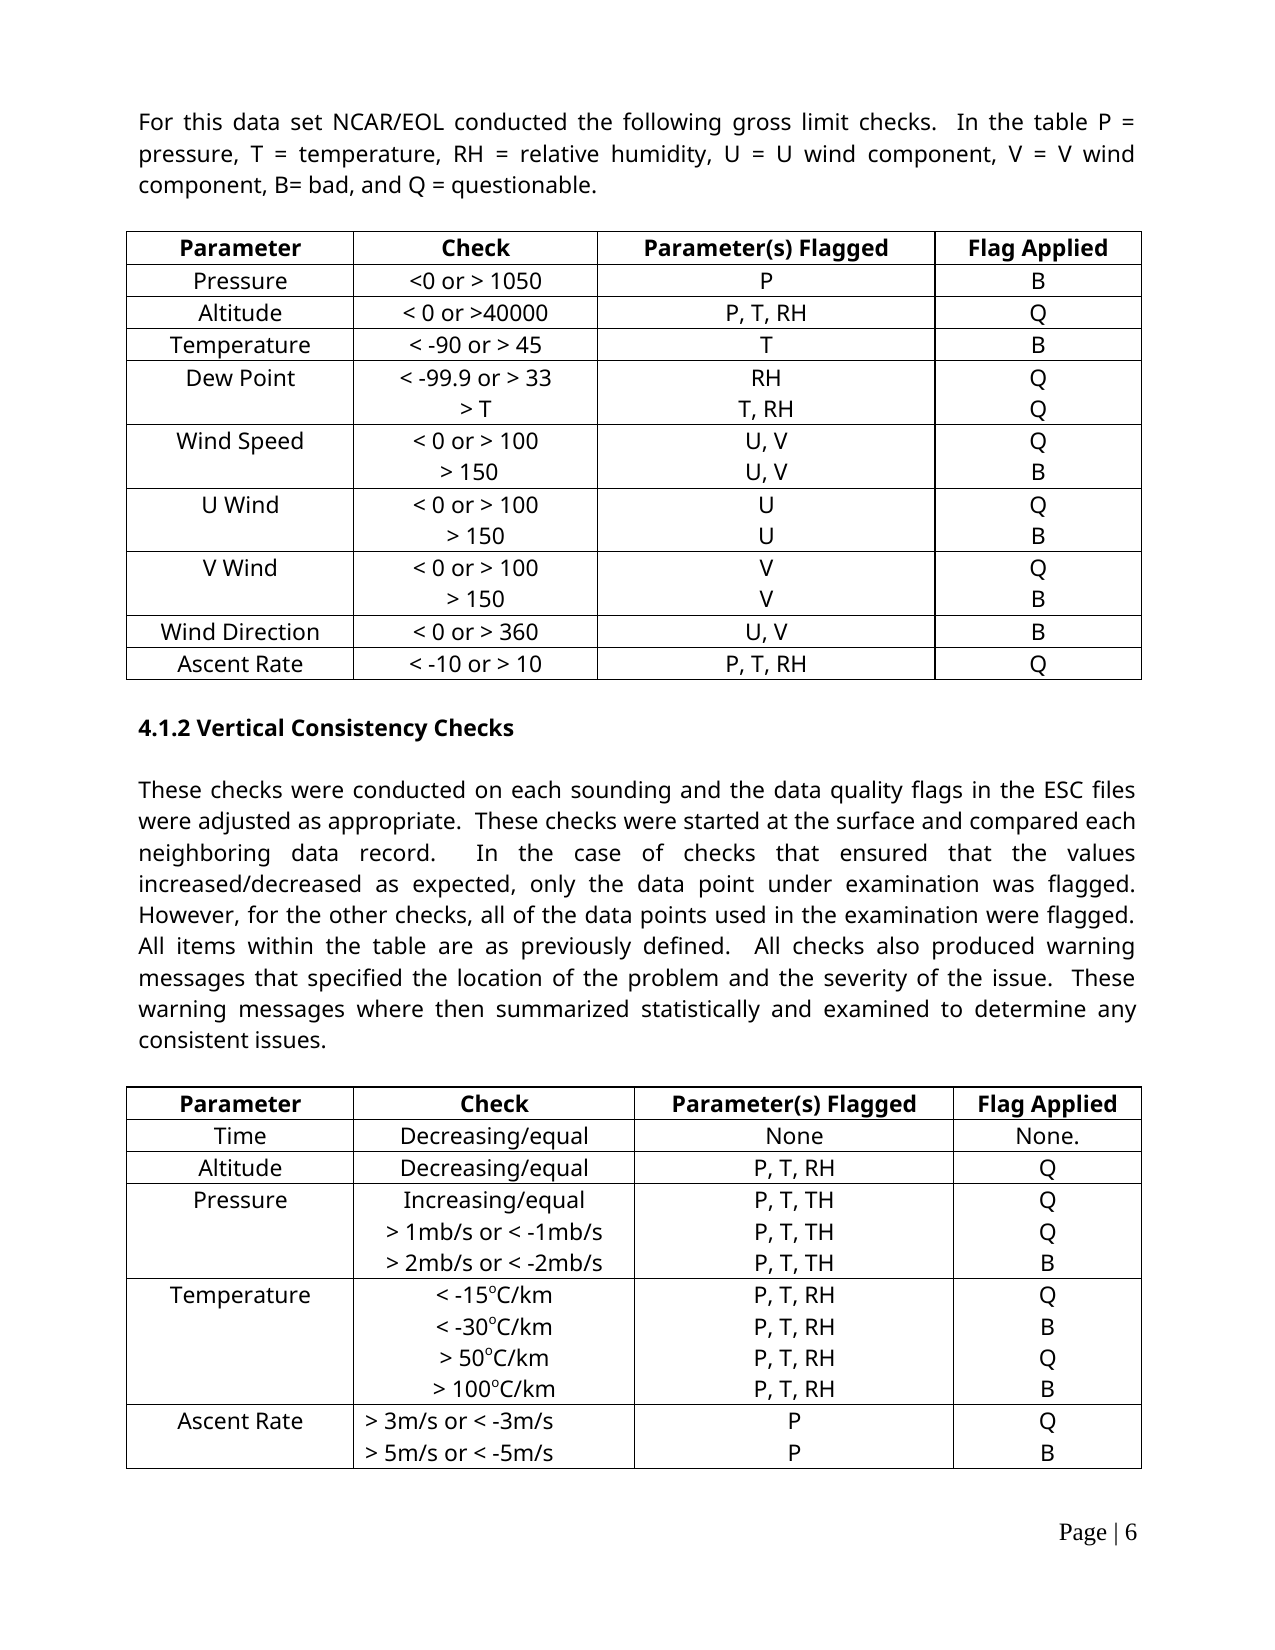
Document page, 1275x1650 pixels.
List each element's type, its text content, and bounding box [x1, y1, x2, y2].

table_cell Ascent Rate [127, 1405, 353, 1468]
table_cell < -10 or > 10 [354, 648, 597, 679]
table_cell Altitude [127, 297, 353, 328]
table_cell Q B [936, 489, 1141, 551]
table_cell Q B [936, 425, 1141, 487]
table_cell Q [936, 648, 1141, 679]
table_cell Time [127, 1120, 353, 1151]
table_cell Q B [954, 1405, 1141, 1468]
table_cell Ascent Rate [127, 648, 353, 679]
table_cell < 0 or > 360 [354, 616, 597, 647]
table_cell < 0 or >40000 [354, 297, 597, 328]
table_cell < -15oC/km < -30oC/km > 50oC/km > 100oC/km [354, 1279, 634, 1404]
table_cell Decreasing/equal [354, 1120, 634, 1151]
table_cell < -90 or > 45 [354, 329, 597, 360]
table_cell < 0 or > 100 > 150 [354, 425, 597, 487]
table_cell Pressure [127, 1184, 353, 1278]
table_cell Wind Direction [127, 616, 353, 647]
table_cell Q Q B [954, 1184, 1141, 1278]
table_cell P [598, 265, 934, 296]
table_cell Pressure [127, 265, 353, 296]
text These checks were conducted on each sounding and the data quality flags in the ESC files were adjusted as appropriate. These checks were started at the surface and compared each neighboring data record. In the case of checks that ensured that the values increased/decreased as expected, only the data point under examination was flagged. However, for the other checks, all of the data points used in the examination were flagged. All items within the table are as previously defined. All checks also produced warning messages that specified the location of the problem and the severity of the issue. These warning messages where then summarized statistically and examined to determine any consistent issues. [138, 774, 1137, 1055]
table_cell B [936, 616, 1141, 647]
table_cell U U [598, 489, 934, 551]
table_cell > 3m/s or < -3m/s > 5m/s or < -5m/s [354, 1405, 634, 1468]
table_cell B [936, 329, 1141, 360]
table_cell B [936, 265, 1141, 296]
table_cell Q B [936, 552, 1141, 614]
table_cell Q [936, 297, 1141, 328]
table_cell Increasing/equal > 1mb/s or < -1mb/s > 2mb/s or < -2mb/s [354, 1184, 634, 1278]
table_cell P, T, RH [598, 297, 934, 328]
table_cell Q [954, 1152, 1141, 1183]
table_cell Temperature [127, 329, 353, 360]
table_header Parameter [127, 1088, 353, 1119]
table_cell T [598, 329, 934, 360]
table_cell Dew Point [127, 361, 353, 424]
table_cell None [635, 1120, 953, 1151]
text For this data set NCAR/EOL conducted the following gross limit checks. In the table P = pressure, T = temperature, RH = relative humidity, U = U wind component, V = V wind component, B= bad, and Q = questionable. [138, 106, 1137, 200]
table_header Flag Applied [936, 232, 1141, 263]
table_cell U Wind [127, 489, 353, 551]
table_cell P, T, RH [598, 648, 934, 679]
table_cell P P [635, 1405, 953, 1468]
table_cell < 0 or > 100 > 150 [354, 552, 597, 614]
table_cell P, T, RH P, T, RH P, T, RH P, T, RH [635, 1279, 953, 1404]
table_header Check [354, 232, 597, 263]
table_header Parameter(s) Flagged [598, 232, 934, 263]
table_cell P, T, RH [635, 1152, 953, 1183]
table_cell Decreasing/equal [354, 1152, 634, 1183]
table_cell Temperature [127, 1279, 353, 1404]
table_header Flag Applied [954, 1088, 1141, 1119]
table_header Parameter(s) Flagged [635, 1088, 953, 1119]
table_cell < 0 or > 100 > 150 [354, 489, 597, 551]
table_cell V Wind [127, 552, 353, 614]
table_cell U, V [598, 616, 934, 647]
table_cell V V [598, 552, 934, 614]
table_cell P, T, TH P, T, TH P, T, TH [635, 1184, 953, 1278]
table_cell Wind Speed [127, 425, 353, 487]
text 4.1.2 Vertical Consistency Checks [138, 711, 1137, 743]
table_cell U, V U, V [598, 425, 934, 487]
table_header Check [354, 1088, 634, 1119]
table_cell < -99.9 or > 33 > T [354, 361, 597, 424]
table_cell <0 or > 1050 [354, 265, 597, 296]
table_header Parameter [127, 232, 353, 263]
table_cell RH T, RH [598, 361, 934, 424]
table_cell Q Q [936, 361, 1141, 424]
table_cell None. [954, 1120, 1141, 1151]
table_cell Q B Q B [954, 1279, 1141, 1404]
table_cell Altitude [127, 1152, 353, 1183]
